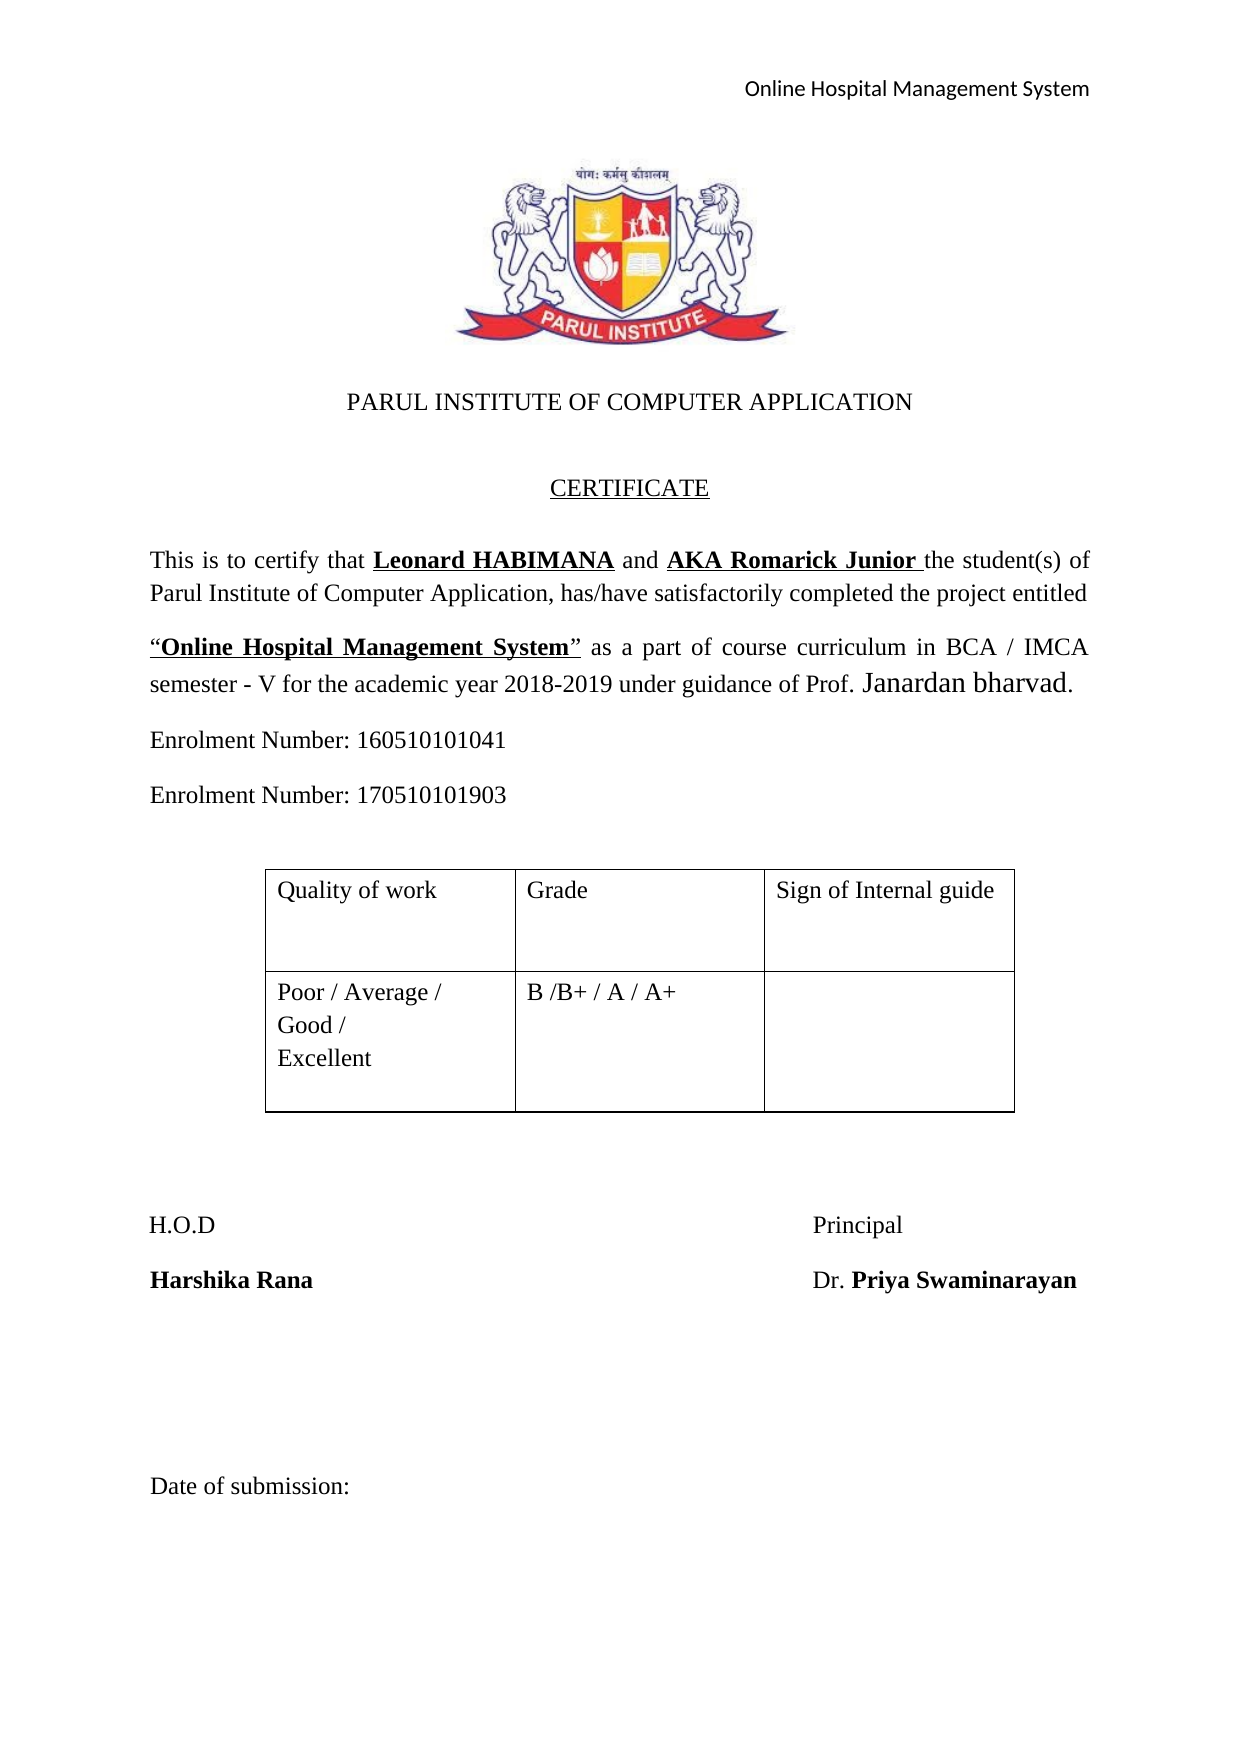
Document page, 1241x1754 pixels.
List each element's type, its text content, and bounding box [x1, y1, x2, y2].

text PARUL INSTITUTE OF COMPUTER APPLICATION [169, 387, 1090, 416]
table_header Grade [516, 870, 764, 971]
table_cell Poor / Average / Good / Excellent [266, 972, 515, 1111]
text Date of submission: [150, 1471, 1090, 1500]
picture [444, 150, 796, 363]
text Enrolment Number: 160510101041 [149, 725, 1090, 754]
table_cell B /B+ / A / A+ [516, 972, 764, 1111]
table_header Quality of work [266, 870, 515, 971]
table_header Sign of Internal guide [765, 870, 1014, 971]
text “Online Hospital Management System” as a part of course curriculum in BCA / IMCA semester - V for the academic year 2018-2019 under guidance of Prof. Janardan bharvad. [149, 632, 1090, 699]
text H.O.D Principal [148, 1211, 1090, 1239]
text Enrolment Number: 170510101903 [149, 781, 1090, 809]
text This is to certify that Leonard HABIMANA and AKA Romarick Junior the student(s) of Parul Institute of Computer Application, has/have satisfactorily completed the project entitled [149, 545, 1090, 607]
text CERTIFICATE [169, 473, 1090, 502]
text Harshika Rana Dr. Priya Swaminarayan [149, 1265, 1090, 1294]
table_cell [765, 972, 1014, 1111]
